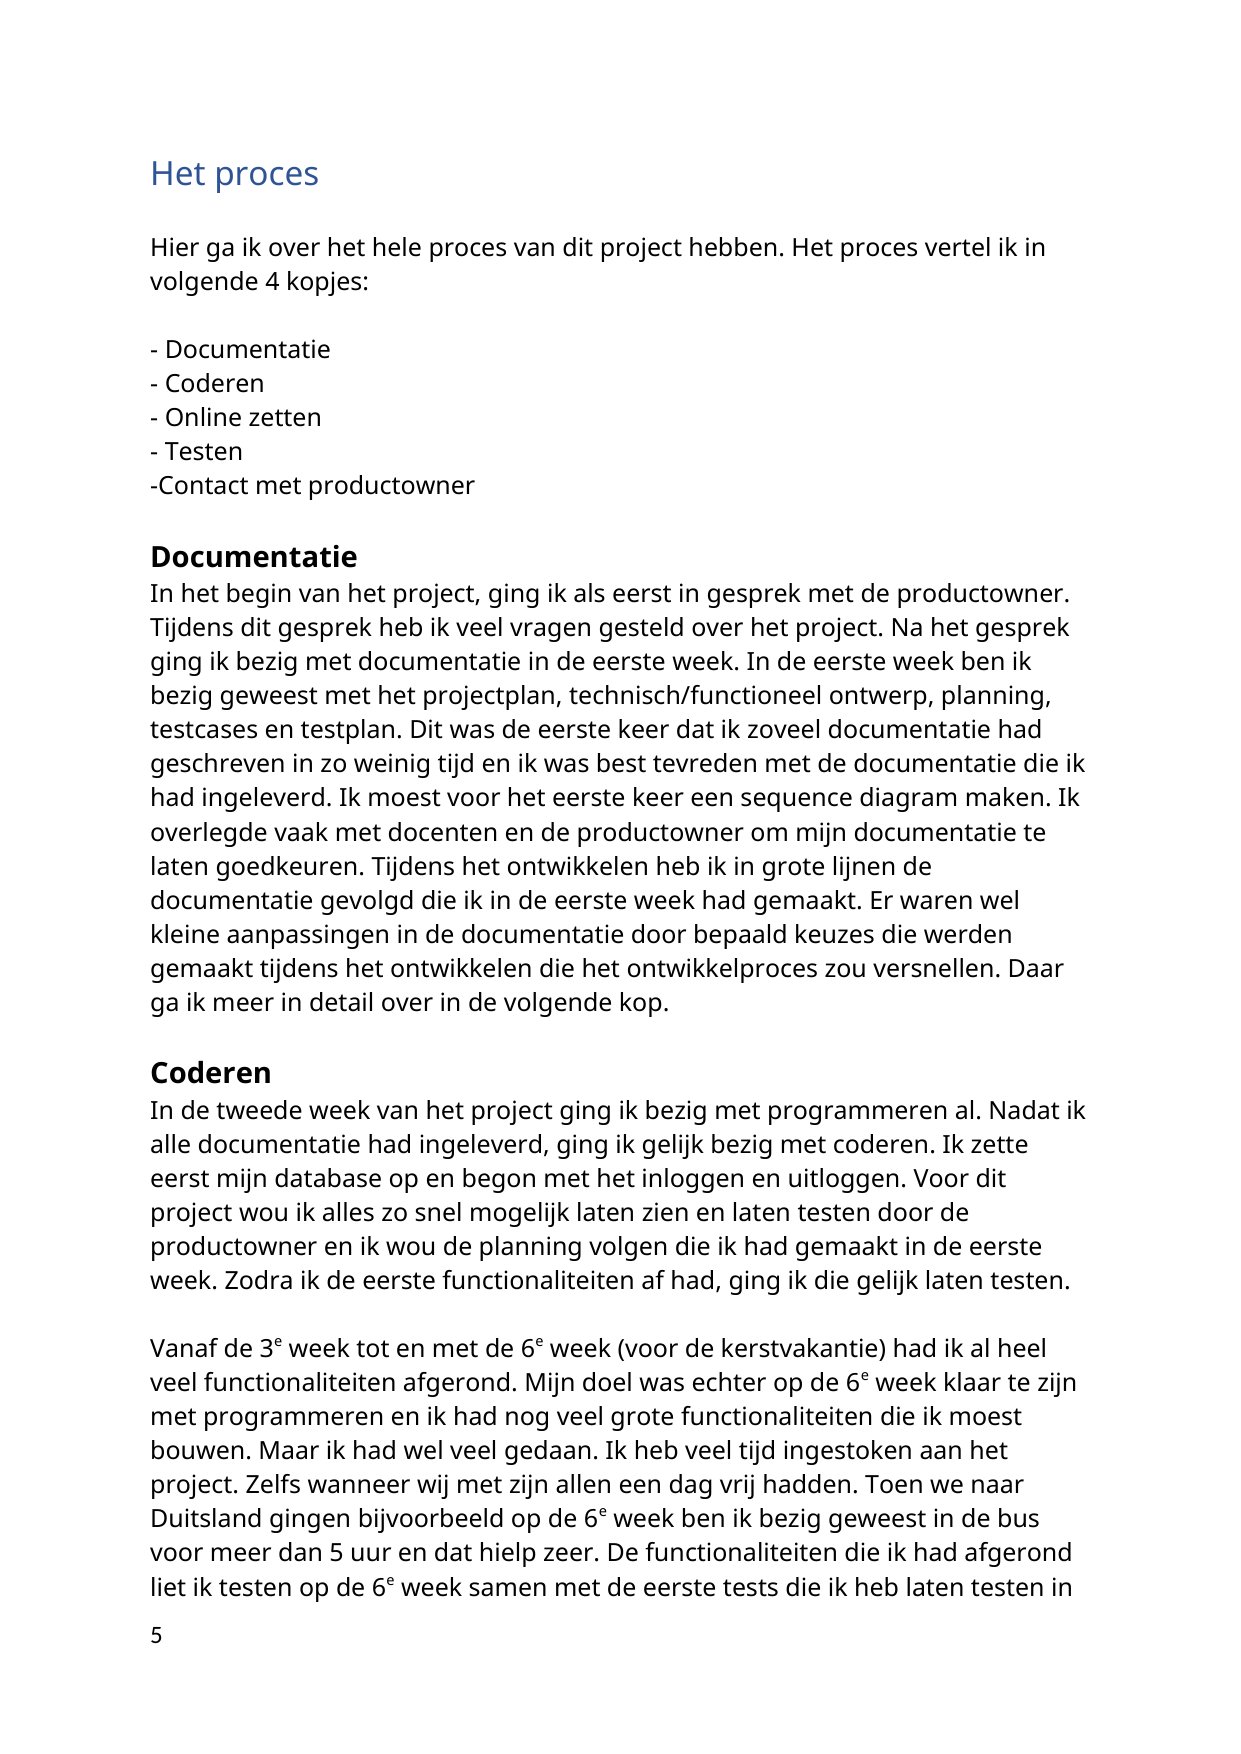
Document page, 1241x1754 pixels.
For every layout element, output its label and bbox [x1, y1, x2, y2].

subtitle [150, 150, 1090, 1603]
